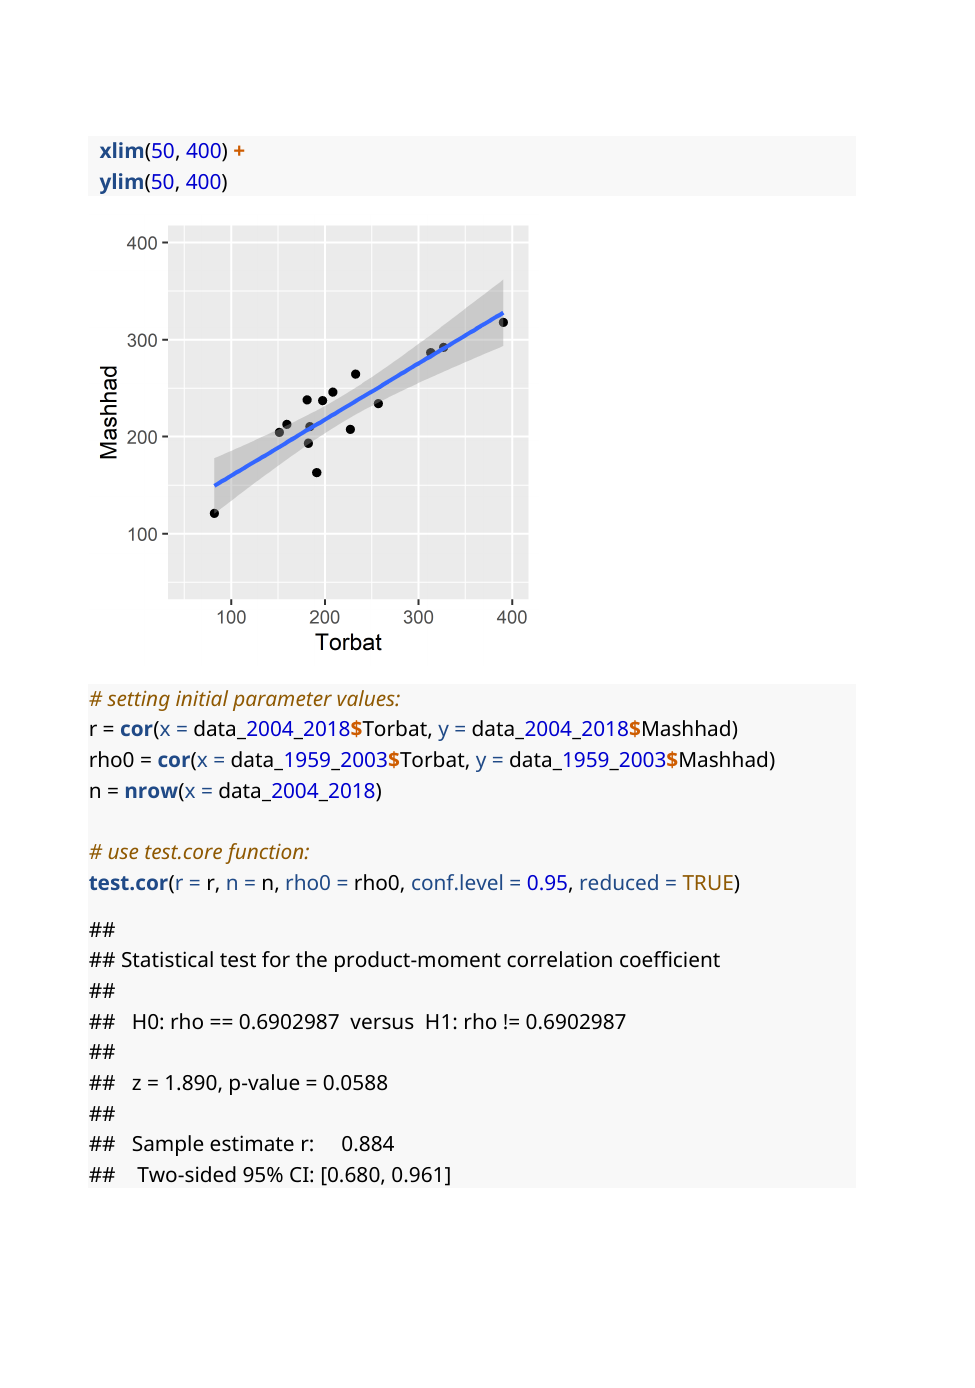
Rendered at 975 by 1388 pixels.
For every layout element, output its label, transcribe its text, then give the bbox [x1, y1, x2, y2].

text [88, 136, 856, 196]
picture [88, 214, 540, 666]
text ## ## Statistical test for the product-moment correlation coefficient ## ## H0: rho == 0.6902987 versus H1: rho != 0.6902987 ## ## z = 1.890, p-value = 0.0588 ## ## Sample estimate r: 0.884 ## Two-sided 95% CI: [0.680, 0.961] [88, 915, 856, 1188]
text # setting initial parameter values: r = cor(x = data_2004_2018$Torbat, y = data_2004_2018$Mashhad) rho0 = cor(x = data_1959_2003$Torbat, y = data_1959_2003$Mashhad) n = nrow(x = data_2004_2018) # use test.core function: test.cor(r = r, n = n, rho0 = rho0, conf.level = 0.95, reduced = TRUE) [88, 684, 856, 896]
